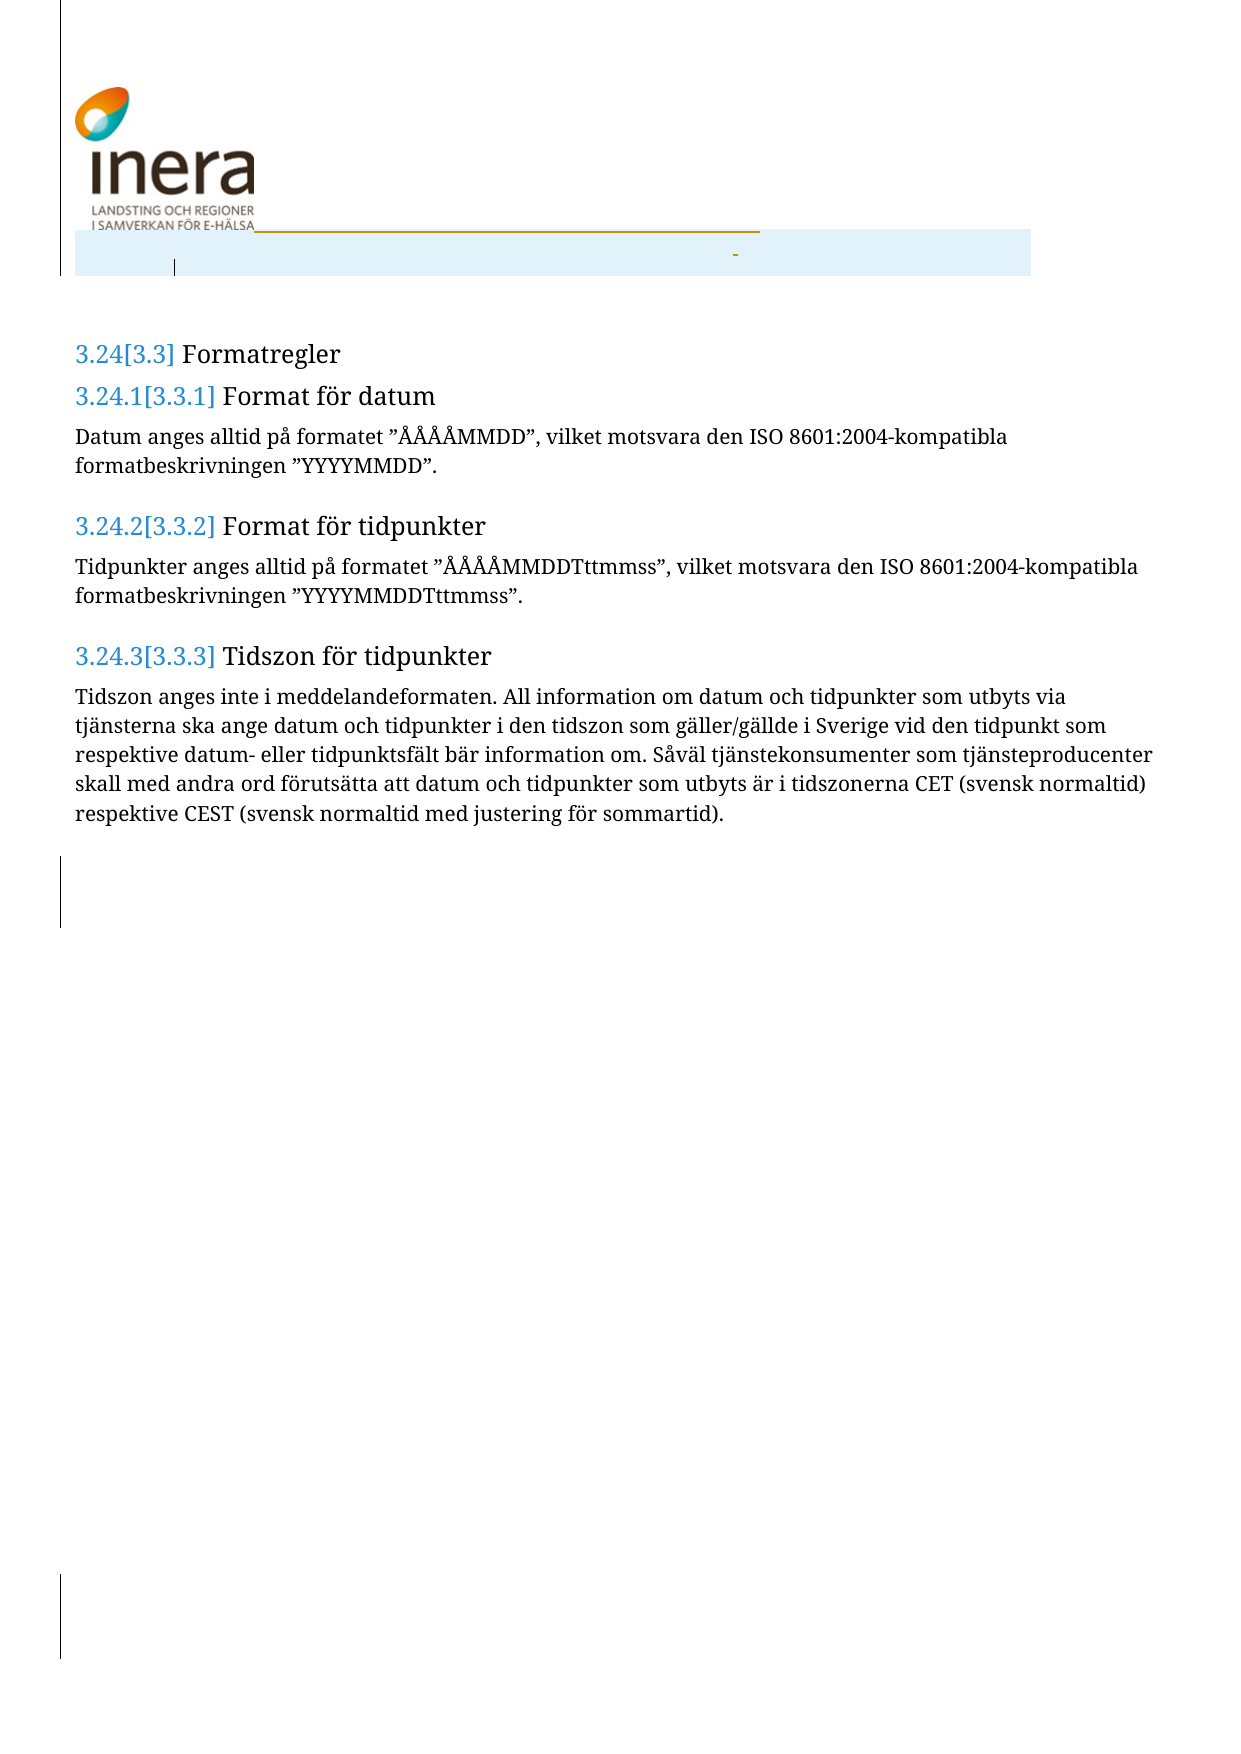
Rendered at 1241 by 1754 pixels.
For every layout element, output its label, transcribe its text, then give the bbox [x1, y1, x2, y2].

text Tidpunkter anges alltid på formatet ”ÅÅÅÅMMDDTttmmss”, vilket motsvara den ISO 8601:2004-kompatibla formatbeskrivningen ”YYYYMMDDTttmmss”. [75, 551, 1165, 610]
subtitle Format för tidpunkter [75, 509, 1165, 543]
subtitle Tidszon för tidpunkter [75, 639, 1165, 673]
text Datum anges alltid på formatet ”ÅÅÅÅMMDD”, vilket motsvara den ISO 8601:2004-kompatibla formatbeskrivningen ”YYYYMMDD”. [75, 421, 1165, 480]
subtitle Format för datum [75, 379, 1165, 413]
subtitle Formatregler [75, 337, 1165, 371]
text Tidszon anges inte i meddelandeformaten. All information om datum och tidpunkter som utbyts via tjänsterna ska ange datum och tidpunkter i den tidszon som gäller/gällde i Sverige vid den tidpunkt som respektive datum- eller tidpunktsfält bär information om. Såväl tjänstekonsumenter som tjänsteproducenter skall med andra ord förutsätta att datum och tidpunkter som utbyts är i tidszonerna CET (svensk normaltid) respektive CEST (svensk normaltid med justering för sommartid). [75, 681, 1165, 827]
picture [75, 87, 254, 230]
